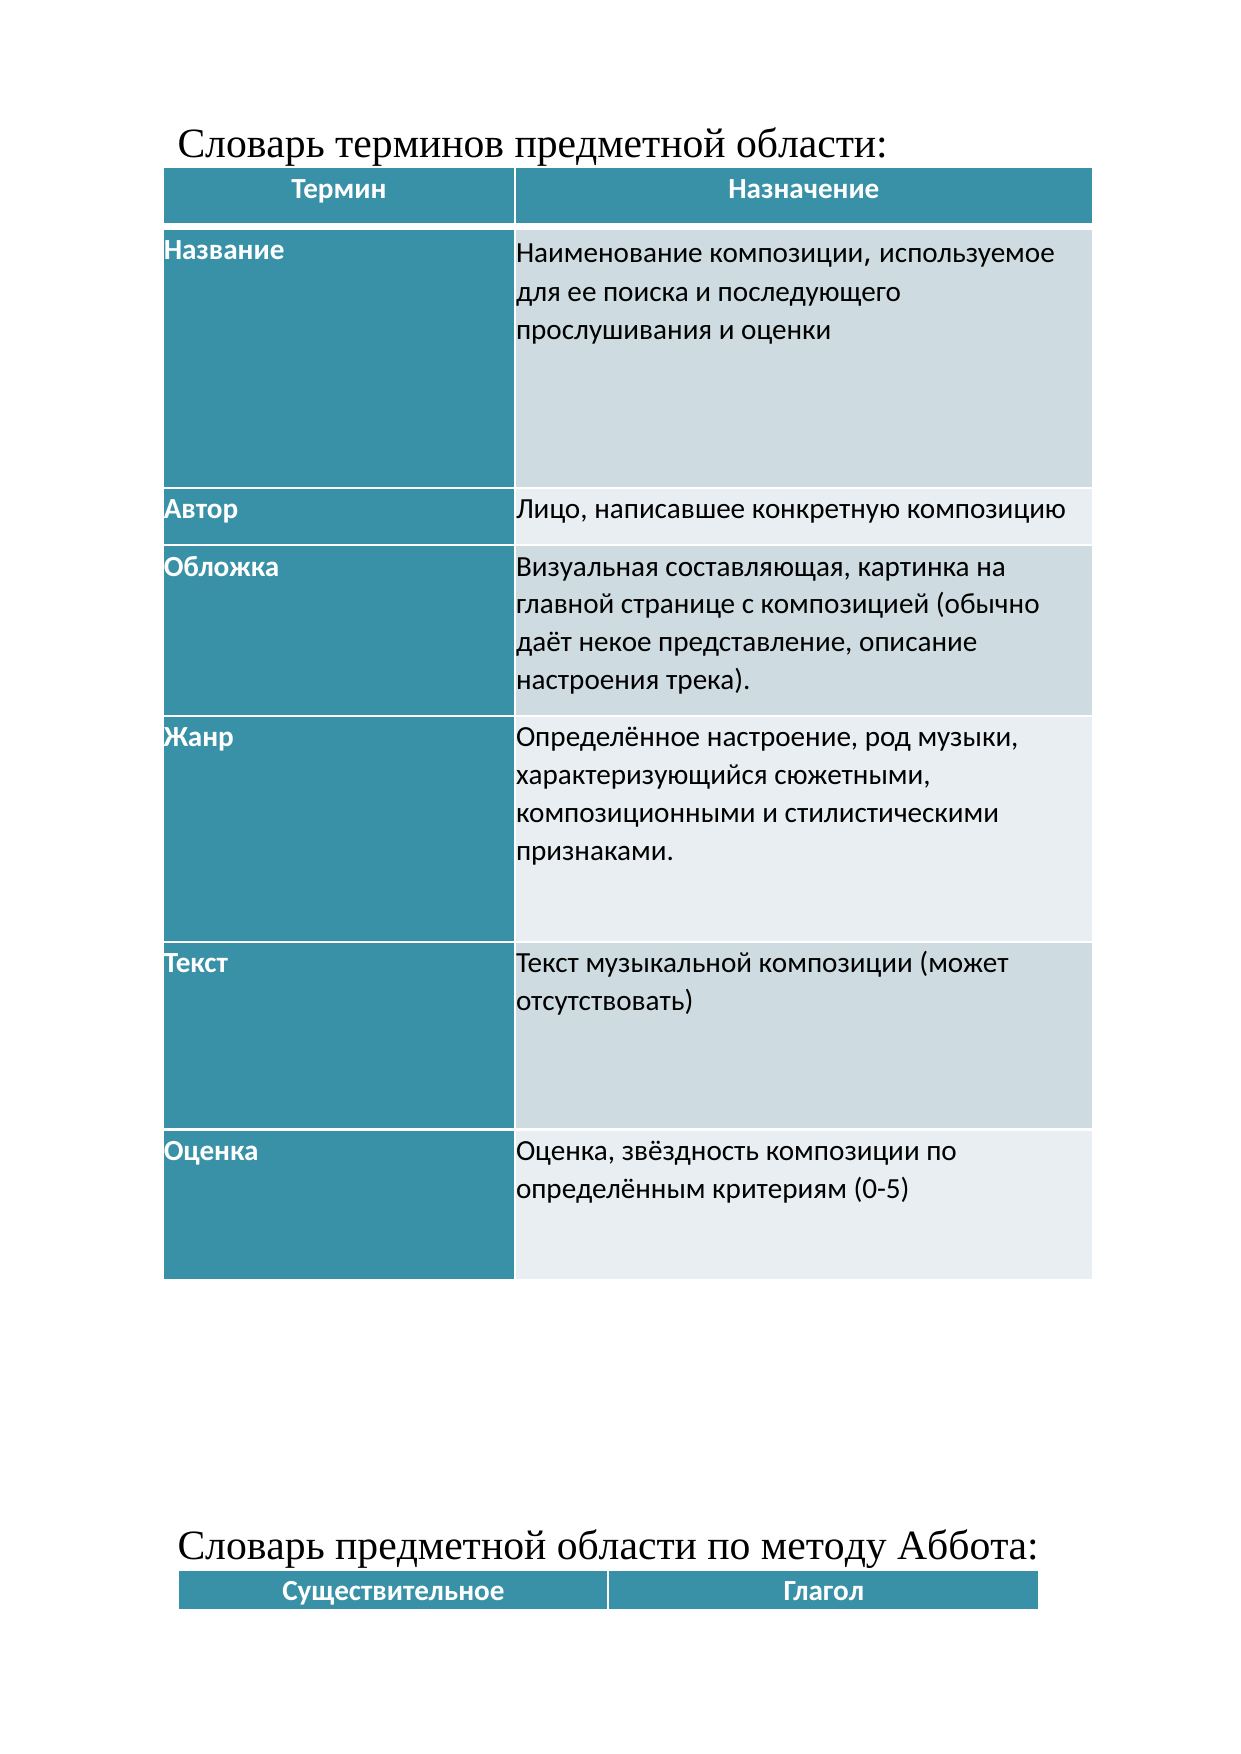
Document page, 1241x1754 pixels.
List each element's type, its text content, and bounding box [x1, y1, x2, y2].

table_header Термин [164, 168, 514, 223]
table_cell Наименование композиции, используемое для ее поиска и последующего прослушивания и оценки [516, 230, 1092, 487]
table_header Существительное [179, 1571, 607, 1609]
table_cell Оценка [164, 1131, 514, 1279]
table_header Глагол [609, 1571, 1038, 1609]
table_cell Жанр [164, 717, 514, 941]
table_cell Определённое настроение, род музыки, характеризующийся сюжетными, композиционными и стилистическими признаками. [516, 717, 1092, 941]
table_cell Лицо, написавшее конкретную композицию [516, 489, 1092, 544]
table_cell Название [164, 230, 514, 487]
table_header Назначение [516, 168, 1092, 223]
table_cell Оценка, звёздность композиции по определённым критериям (0-5) [516, 1131, 1092, 1279]
text Словарь предметной области по методу Аббота: [177, 1521, 1152, 1568]
table_cell Автор [164, 489, 514, 544]
table_cell Текст музыкальной композиции (может отсутствовать) [516, 943, 1092, 1128]
text Словарь терминов предметной области: [177, 118, 1152, 166]
table_cell Текст [164, 943, 514, 1128]
table_cell Обложка [164, 546, 514, 715]
table_cell Визуальная составляющая, картинка на главной странице с композицией (обычно даёт некое представление, описание настроения трека). [516, 546, 1092, 715]
